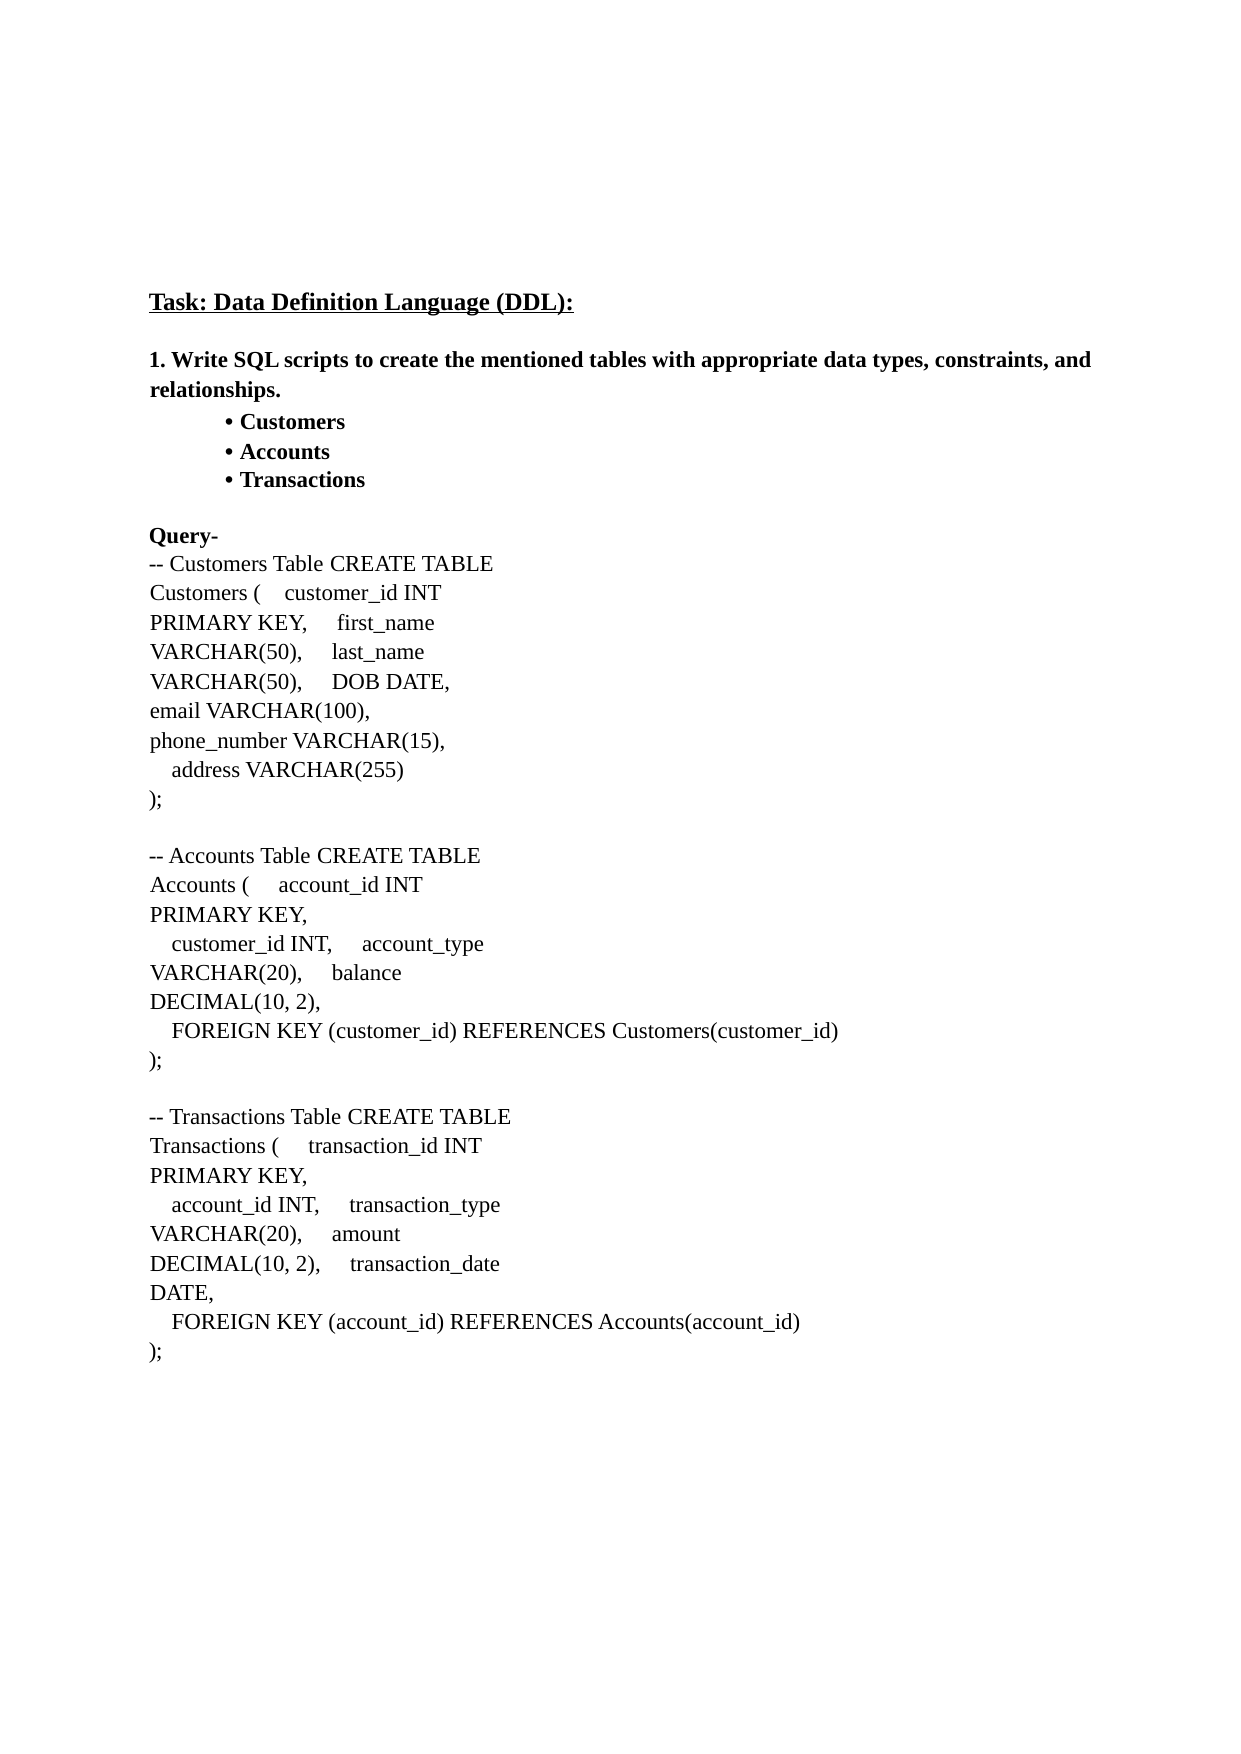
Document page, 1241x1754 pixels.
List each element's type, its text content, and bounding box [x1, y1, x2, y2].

text Task: Data Definition Language (DDL): [148, 287, 1097, 316]
text account_id INT, transaction_type VARCHAR(20), amount DECIMAL(10, 2), transaction_date DATE, [148, 1191, 511, 1306]
text 1. Write SQL scripts to create the mentioned tables with appropriate data types, constraints, and relationships. [148, 347, 1092, 402]
text ); [148, 1046, 1096, 1072]
text address VARCHAR(255) [148, 756, 1096, 782]
text Query- [148, 522, 1092, 549]
text -- Customers Table CREATE TABLE Customers ( customer_id INT PRIMARY KEY, first_name VARCHAR(50), last_name VARCHAR(50), DOB DATE, email VARCHAR(100), phone_number VARCHAR(15), [148, 550, 513, 754]
text FOREIGN KEY (customer_id) REFERENCES Customers(customer_id) [148, 1017, 1096, 1044]
text -- Transactions Table CREATE TABLE Transactions ( transaction_id INT PRIMARY KEY, [148, 1103, 531, 1189]
list Transactions [225, 466, 1092, 493]
text ); [148, 1337, 170, 1363]
list Customers [225, 406, 1092, 435]
list Accounts [225, 436, 1092, 465]
text ); [148, 785, 1096, 811]
text -- Accounts Table CREATE TABLE Accounts ( account_id INT PRIMARY KEY, [148, 842, 499, 927]
text customer_id INT, account_type VARCHAR(20), balance DECIMAL(10, 2), [148, 930, 492, 1015]
text FOREIGN KEY (account_id) REFERENCES Accounts(account_id) [148, 1308, 1096, 1335]
